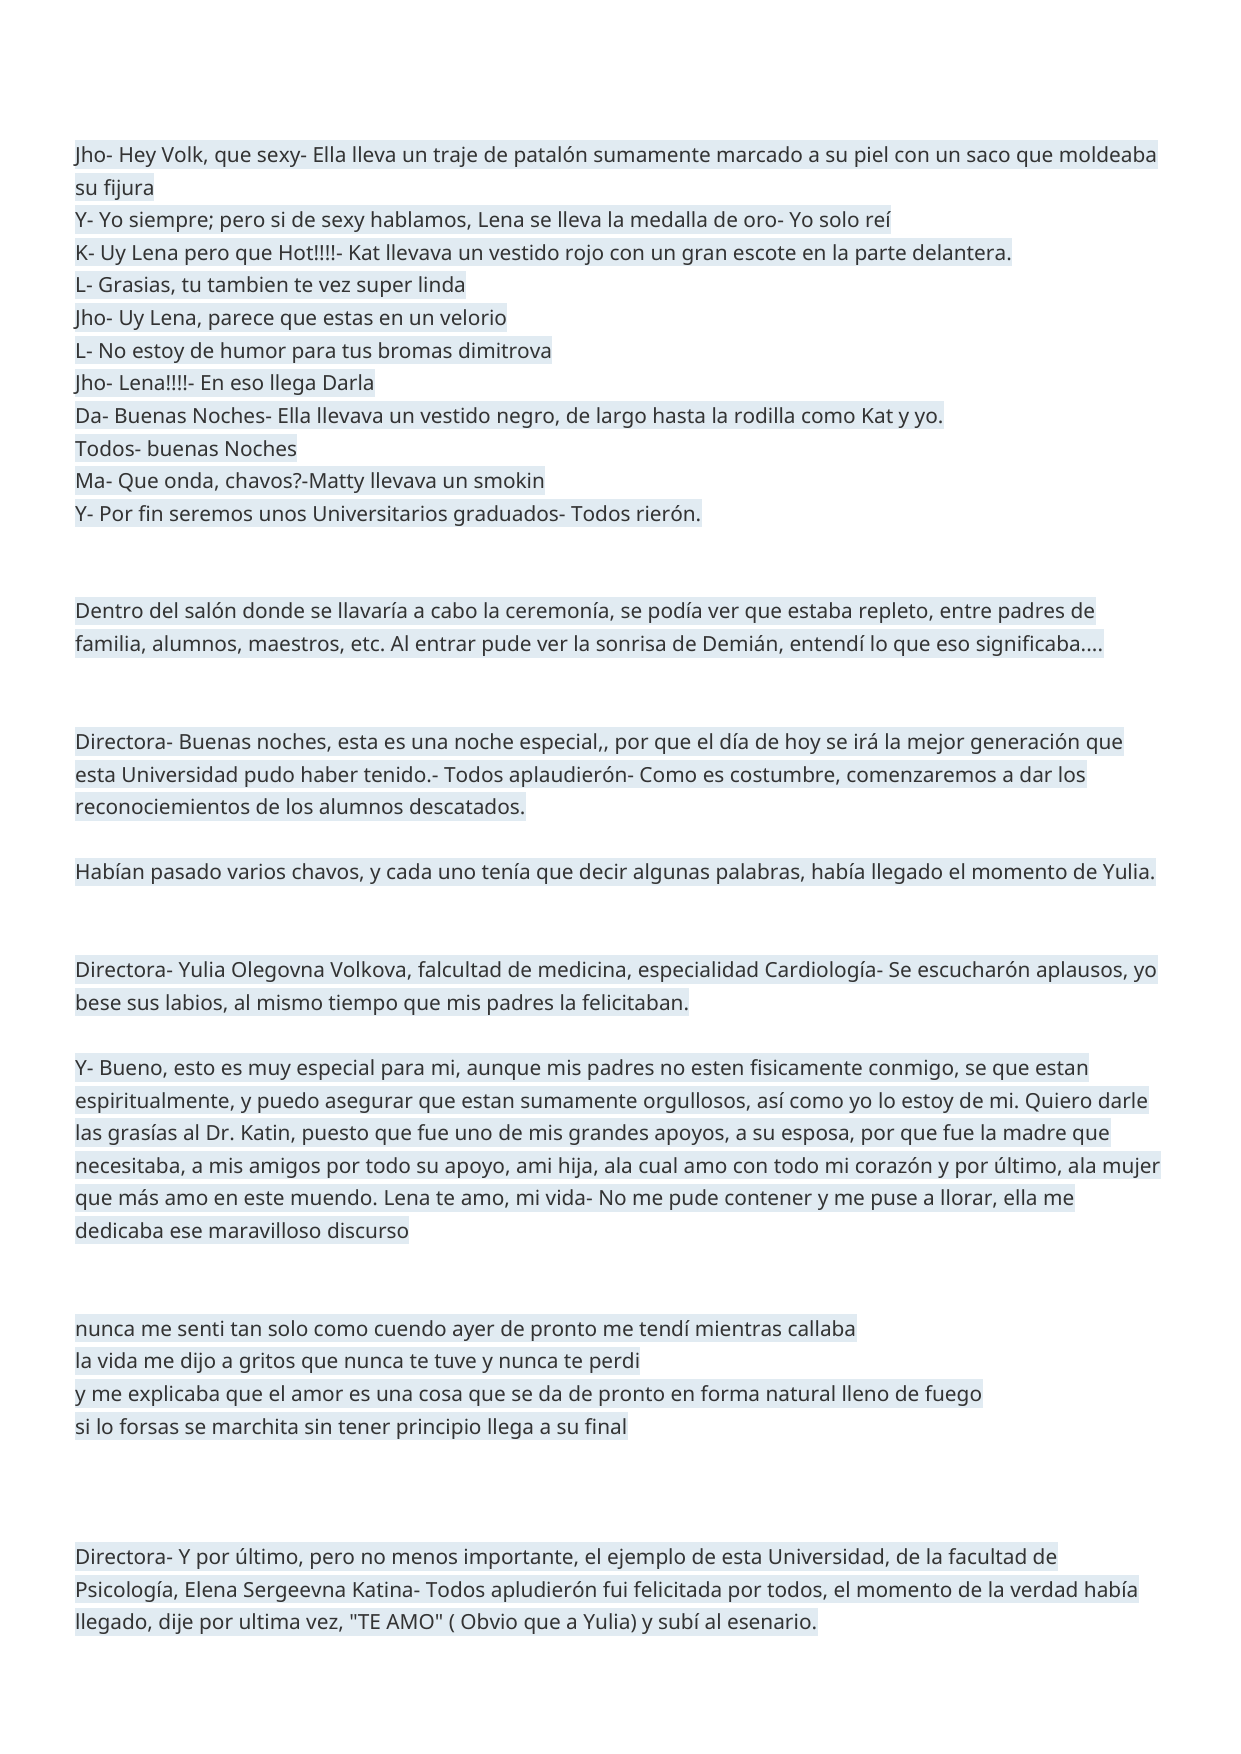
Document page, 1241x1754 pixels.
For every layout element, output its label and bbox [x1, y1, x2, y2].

text [75, 75, 1165, 1668]
